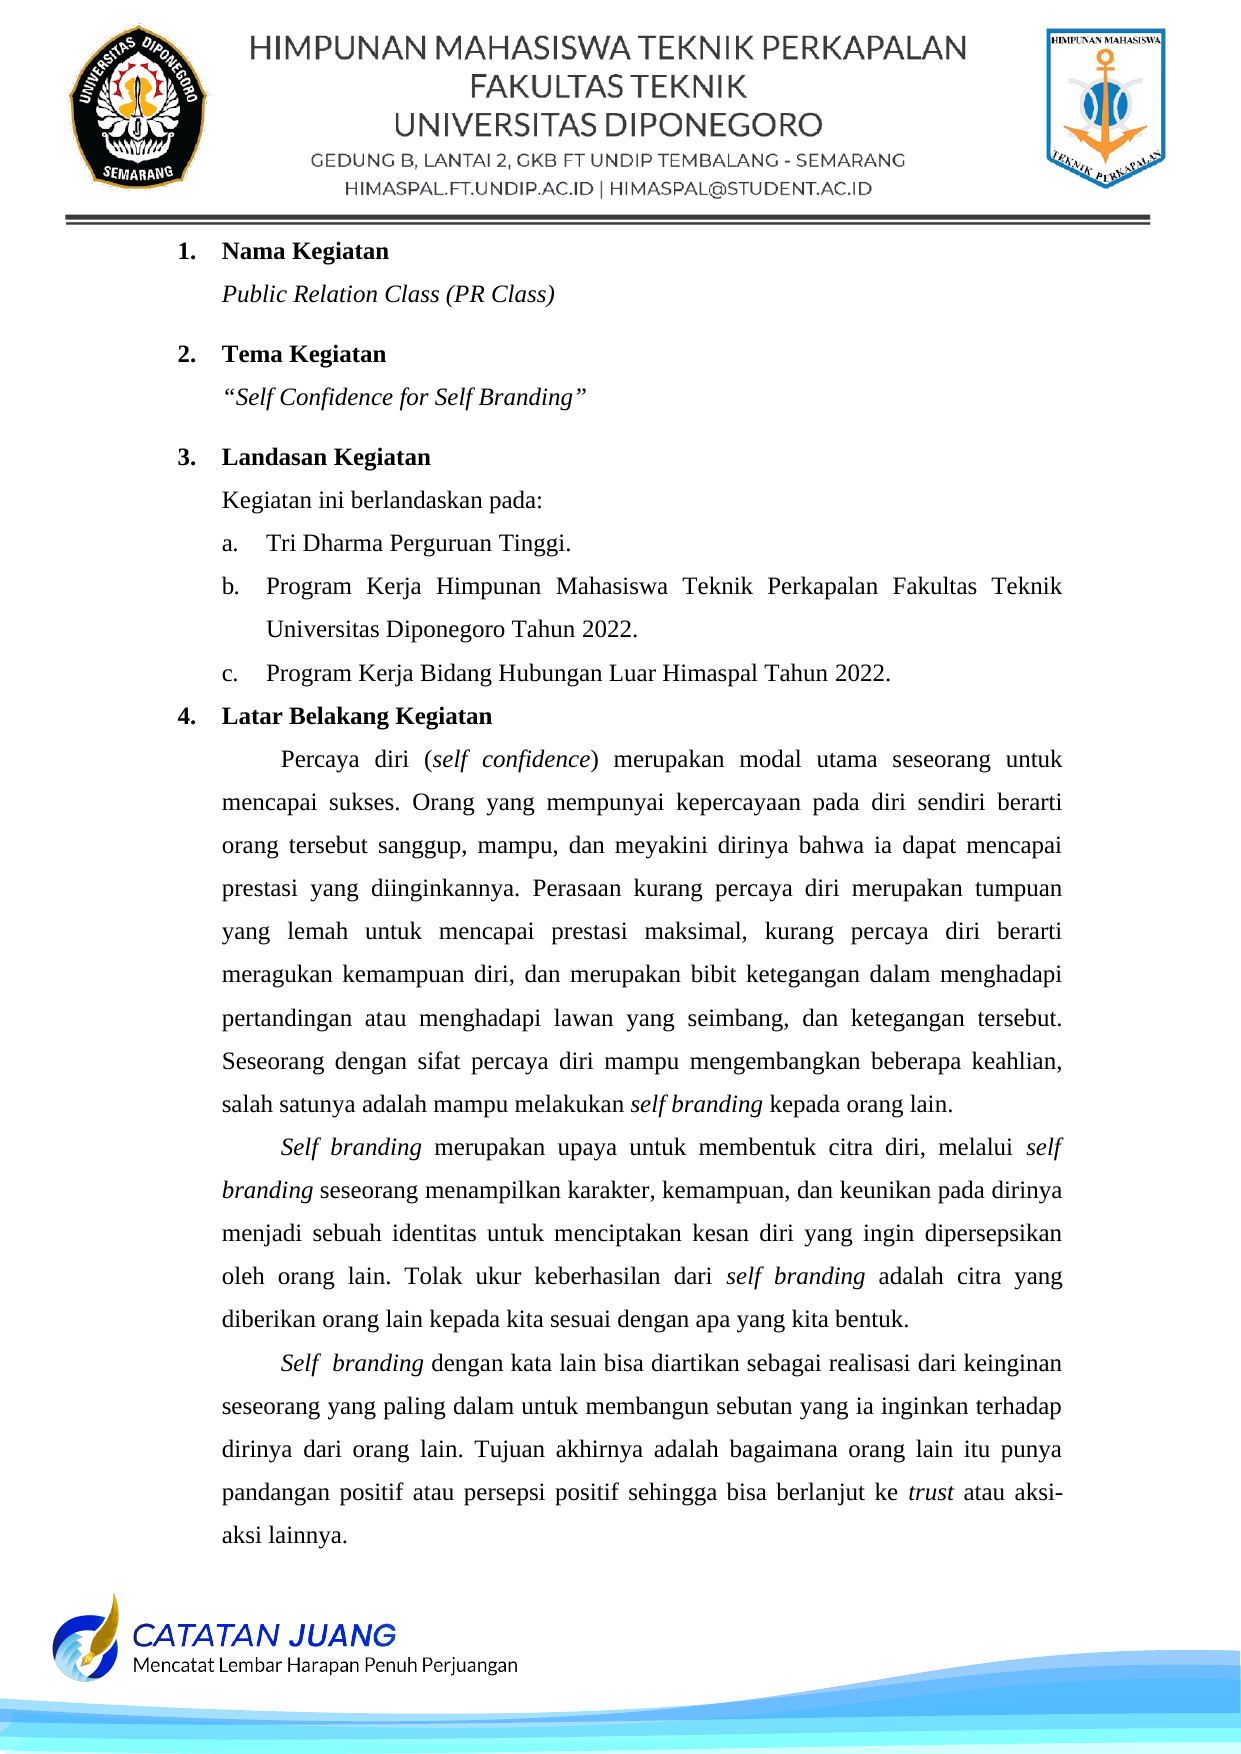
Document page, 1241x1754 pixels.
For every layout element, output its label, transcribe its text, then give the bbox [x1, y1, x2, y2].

list Tema Kegiatan [177, 339, 1063, 368]
text Kegiatan ini berlandaskan pada: [222, 485, 1063, 514]
list Landasan Kegiatan [177, 442, 1063, 471]
text Public Relation Class (PR Class) [222, 279, 1063, 308]
picture [133, 1623, 396, 1647]
picture [40, 1591, 131, 1683]
list Program Kerja Himpunan Mahasiswa Teknik Perkapalan Fakultas Teknik Universitas Diponegoro Tahun 2022. [222, 571, 1063, 643]
list Self branding dengan kata lain bisa diartikan sebagai realisasi dari keinginan seseorang yang paling dalam untuk membangun sebutan yang ia inginkan terhadap dirinya dari orang lain. Tujuan akhirnya adalah bagaimana orang lain itu punya pandangan positif atau persepsi positif sehingga bisa berlanjut ke trust atau aksi-aksi lainnya. [222, 1348, 1063, 1549]
list Percaya diri (self confidence) merupakan modal utama seseorang untuk mencapai sukses. Orang yang mempunyai kepercayaan pada diri sendiri berarti orang tersebut sanggup, mampu, dan meyakini dirinya bahwa ia dapat mencapai prestasi yang diinginkannya. Perasaan kurang percaya diri merupakan tumpuan yang lemah untuk mencapai prestasi maksimal, kurang percaya diri berarti meragukan kemampuan diri, dan merupakan bibit ketegangan dalam menghadapi pertandingan atau menghadapi lawan yang seimbang, dan ketegangan tersebut. Seseorang dengan sifat percaya diri mampu mengembangkan beberapa keahlian, salah satunya adalah mampu melakukan self branding kepada orang lain. [222, 744, 1063, 1118]
picture [5, 1, 1237, 235]
list Latar Belakang Kegiatan [177, 701, 1063, 729]
text “Self Confidence for Self Branding” [222, 382, 1063, 411]
list Nama Kegiatan [177, 236, 1063, 265]
picture [132, 1655, 518, 1676]
list Program Kerja Bidang Hubungan Luar Himaspal Tahun 2022. [222, 658, 1063, 686]
list Tri Dharma Perguruan Tinggi. [222, 528, 1063, 557]
list Self branding merupakan upaya untuk membentuk citra diri, melalui self branding seseorang menampilkan karakter, kemampuan, dan keunikan pada dirinya menjadi sebuah identitas untuk menciptakan kesan diri yang ingin dipersepsikan oleh orang lain. Tolak ukur keberhasilan dari self branding adalah citra yang diberikan orang lain kepada kita sesuai dengan apa yang kita bentuk. [222, 1132, 1063, 1333]
